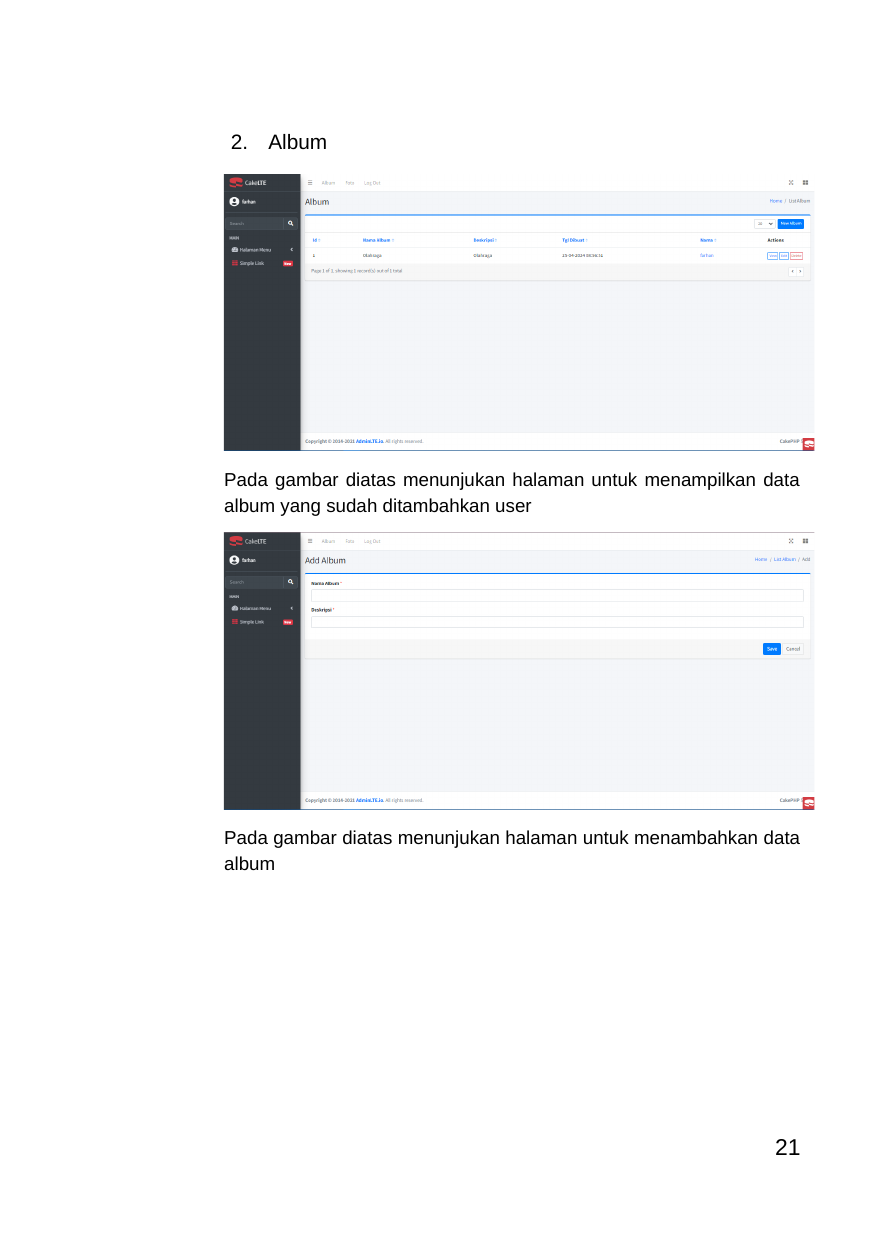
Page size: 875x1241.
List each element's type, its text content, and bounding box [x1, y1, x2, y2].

picture [223, 174, 815, 451]
text Pada gambar diatas menunjukan halaman untuk menambahkan data album [224, 827, 800, 874]
text Pada gambar diatas menunjukan halaman untuk menampilkan data album yang sudah ditambahkan user [224, 468, 800, 516]
picture [223, 532, 815, 810]
list Album [231, 130, 800, 154]
